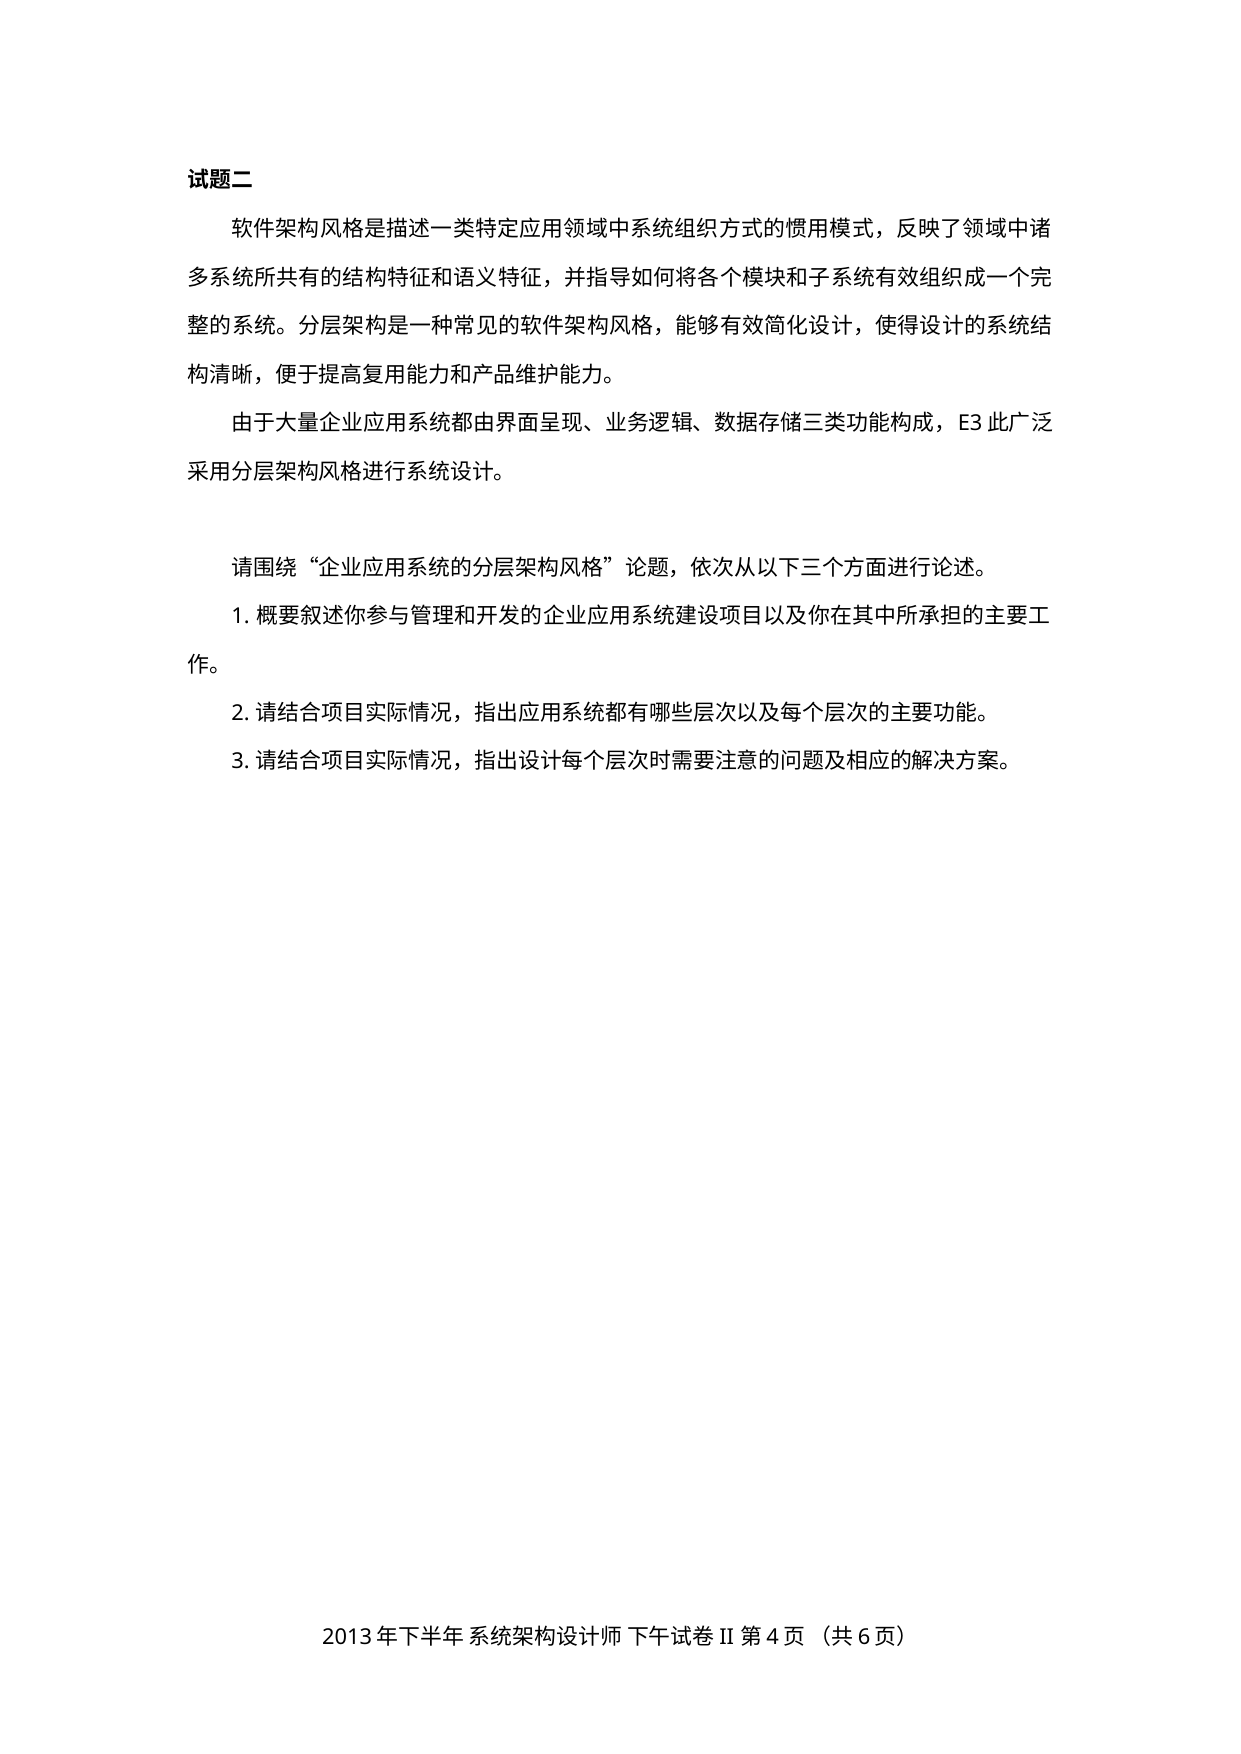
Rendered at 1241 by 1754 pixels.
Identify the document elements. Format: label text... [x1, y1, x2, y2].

text 试题二 [187, 162, 1053, 194]
text 2. 请结合项目实际情况，指出应用系统都有哪些层次以及每个层次的主要功能。 [187, 695, 1053, 727]
text 1. 概要叙述你参与管理和开发的企业应用系统建设项目以及你在其中所承担的主要工作。 [187, 598, 1053, 679]
text 由于大量企业应用系统都由界面呈现、业务逻辑、数据存储三类功能构成，E3此广泛采用分层架构风格进行系统设计。 [187, 405, 1053, 486]
text 软件架构风格是描述一类特定应用领域中系统组织方式的惯用模式，反映了领域中诸多系统所共有的结构特征和语义特征，并指导如何将各个模块和子系统有效组织成一个完整的系统。分层架构是一种常见的软件架构风格，能够有效简化设计，使得设计的系统结构清晰，便于提高复用能力和产品维护能力。 [187, 210, 1053, 389]
text 3. 请结合项目实际情况，指出设计每个层次时需要注意的问题及相应的解决方案。 [187, 743, 1053, 776]
text 请围绕“企业应用系统的分层架构风格”论题，依次从以下三个方面进行论述。 [187, 549, 1053, 582]
